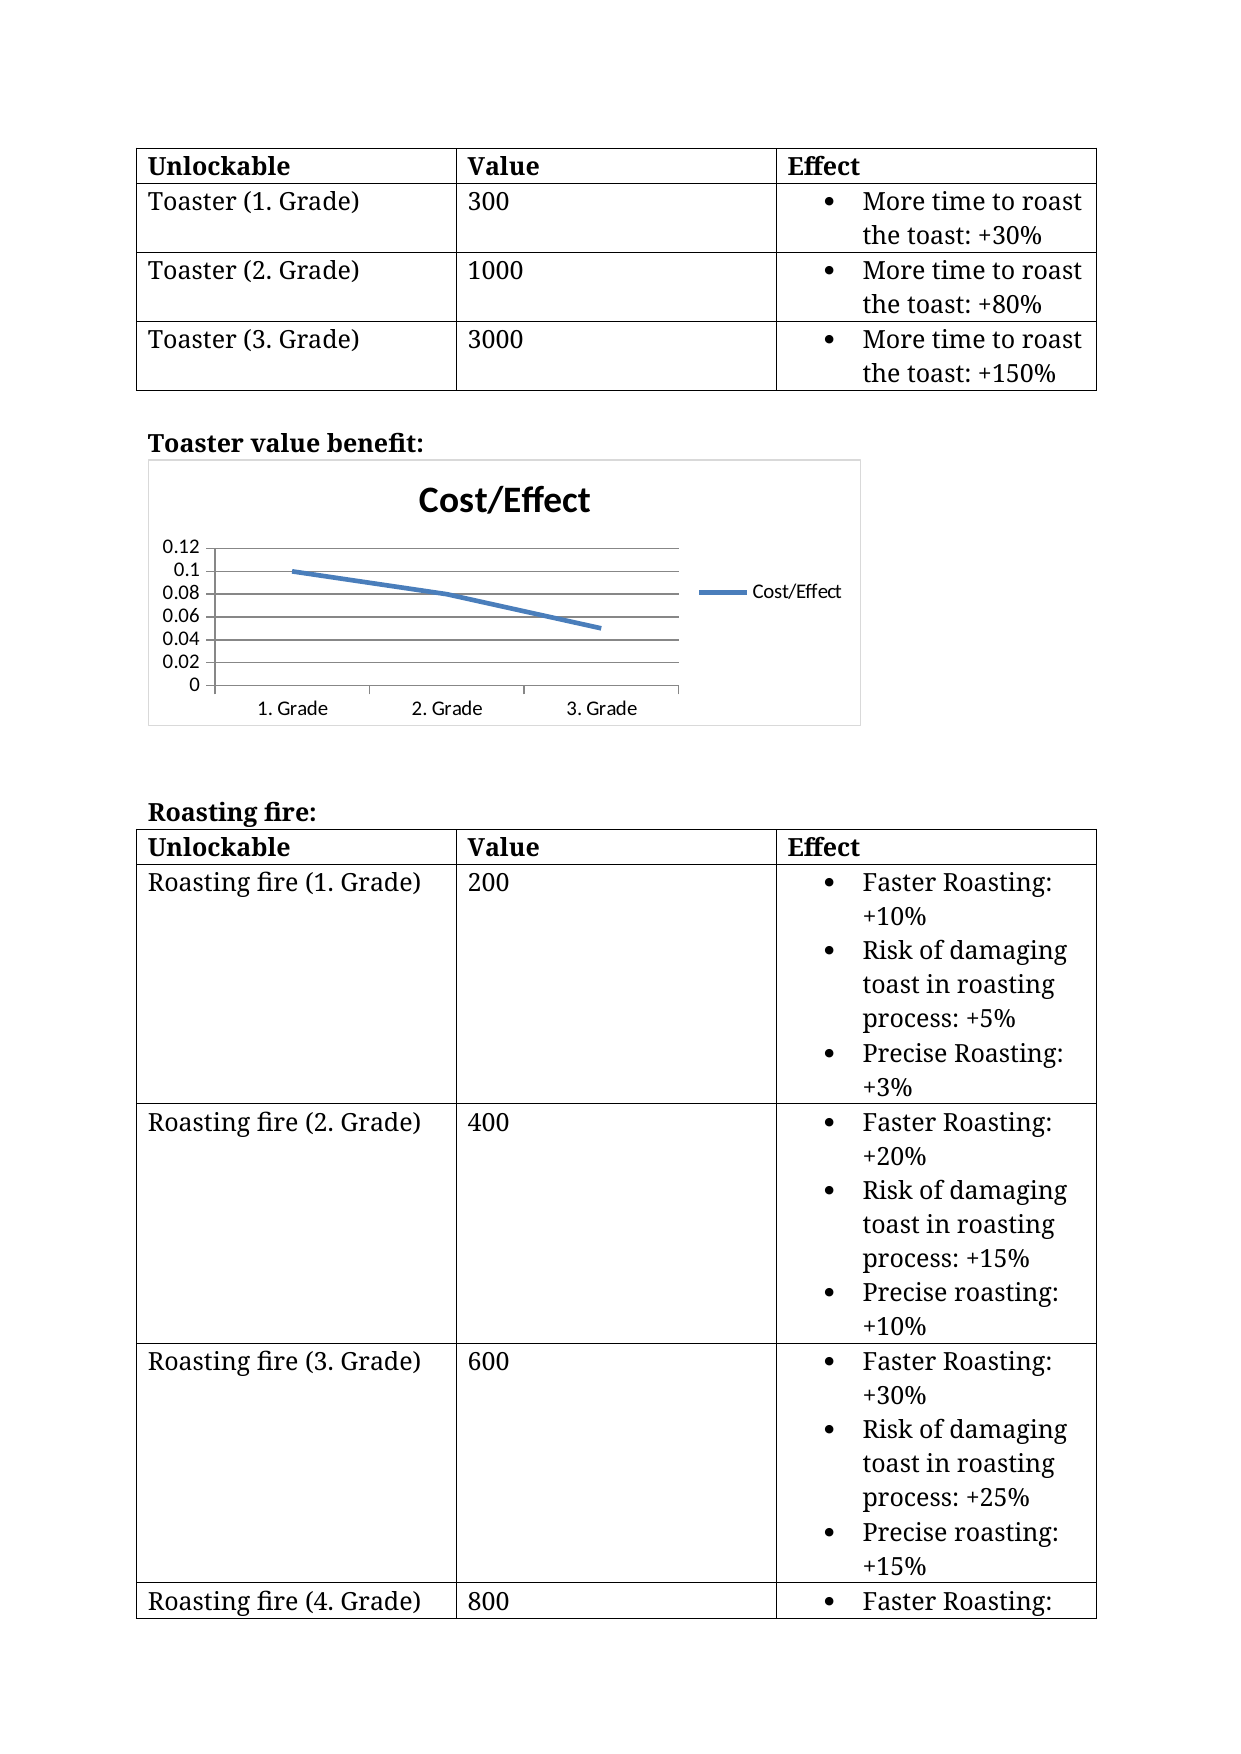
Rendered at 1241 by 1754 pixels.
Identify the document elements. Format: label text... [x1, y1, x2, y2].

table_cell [137, 1583, 456, 1617]
table_cell More time to roast the toast: +30% [777, 184, 1096, 252]
table_header Unlockable [137, 830, 456, 864]
table_cell 1000 [457, 253, 776, 321]
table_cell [777, 1583, 1096, 1617]
table_cell Toaster (1. Grade) [137, 184, 456, 252]
text Roasting fire: [148, 795, 1093, 829]
table_cell More time to roast the toast: +80% [777, 253, 1096, 321]
table_cell Toaster (3. Grade) [137, 322, 456, 390]
table_header Effect [777, 149, 1096, 183]
table_cell Toaster (2. Grade) [137, 253, 456, 321]
table_header Value [457, 830, 776, 864]
table_header Unlockable [137, 149, 456, 183]
table_cell 600 [457, 1344, 776, 1582]
table_cell 400 [457, 1104, 776, 1343]
table_cell Faster Roasting: +30% Risk of damaging toast in roasting process: +25% Precise roasting: +15% [777, 1344, 1096, 1582]
table_cell 200 [457, 865, 776, 1103]
table_cell 300 [457, 184, 776, 252]
table_header Effect [777, 830, 1096, 864]
table_cell More time to roast the toast: +150% [777, 322, 1096, 390]
table_cell Roasting fire (1. Grade) [137, 865, 456, 1103]
table_cell Faster Roasting: +10% Risk of damaging toast in roasting process: +5% Precise Roasting: +3% [777, 865, 1096, 1103]
table_cell Roasting fire (2. Grade) [137, 1104, 456, 1343]
table_cell Roasting fire (3. Grade) [137, 1344, 456, 1582]
table_cell 800 [457, 1583, 776, 1617]
table_header Value [457, 149, 776, 183]
text Toaster value benefit: [148, 425, 1093, 459]
table_cell Faster Roasting: +20% Risk of damaging toast in roasting process: +15% Precise roasting: +10% [777, 1104, 1096, 1343]
table_cell 3000 [457, 322, 776, 390]
